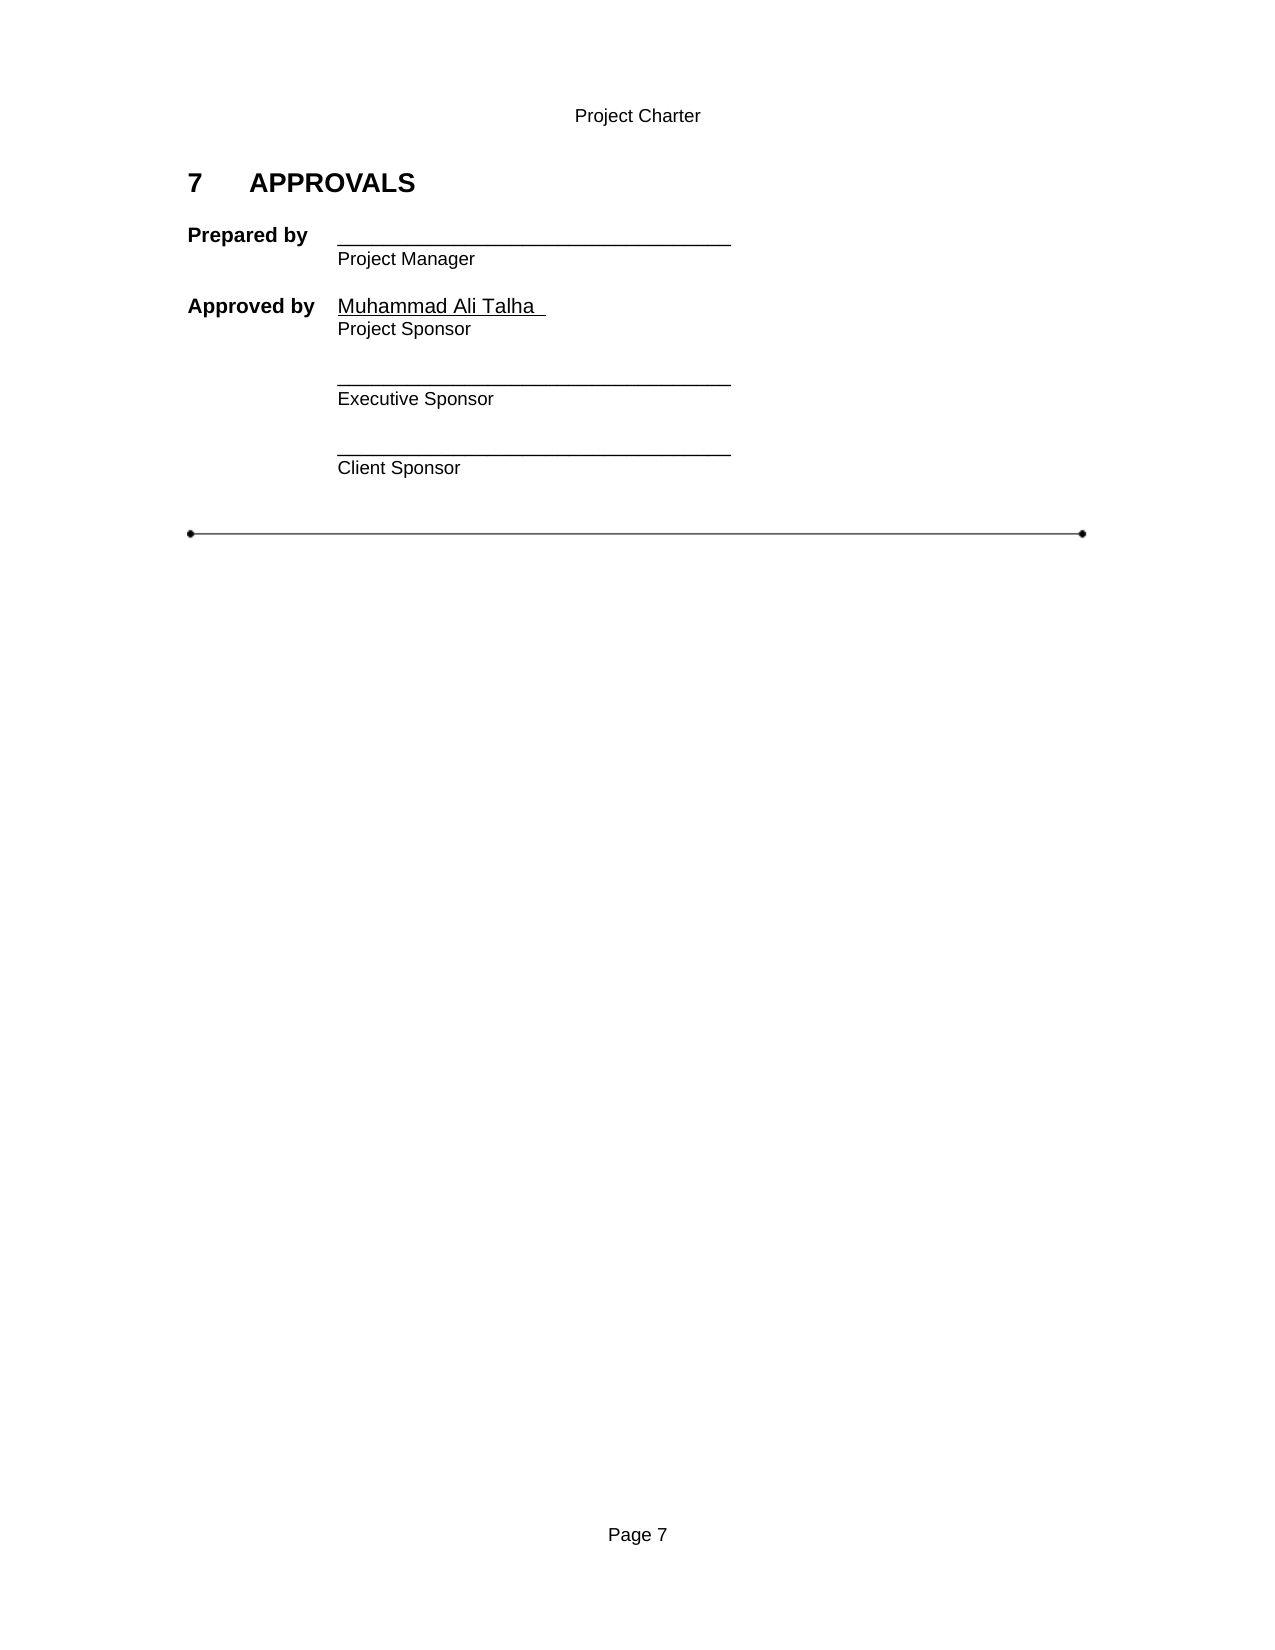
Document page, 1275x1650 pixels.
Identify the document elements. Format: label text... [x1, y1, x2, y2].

subtitle APPROVALS [187, 167, 1087, 198]
text Client Sponsor [187, 457, 1087, 478]
text Prepared by __________________________________ [187, 223, 1087, 247]
text __________________________________ [337, 433, 1087, 457]
picture [187, 527, 1088, 543]
text Project Manager [262, 247, 1087, 269]
text Executive Sponsor [187, 387, 1087, 409]
text Approved by Muhammad Ali Talha [187, 294, 1087, 318]
text __________________________________ [262, 363, 1087, 387]
text Project Sponsor [262, 318, 1087, 339]
